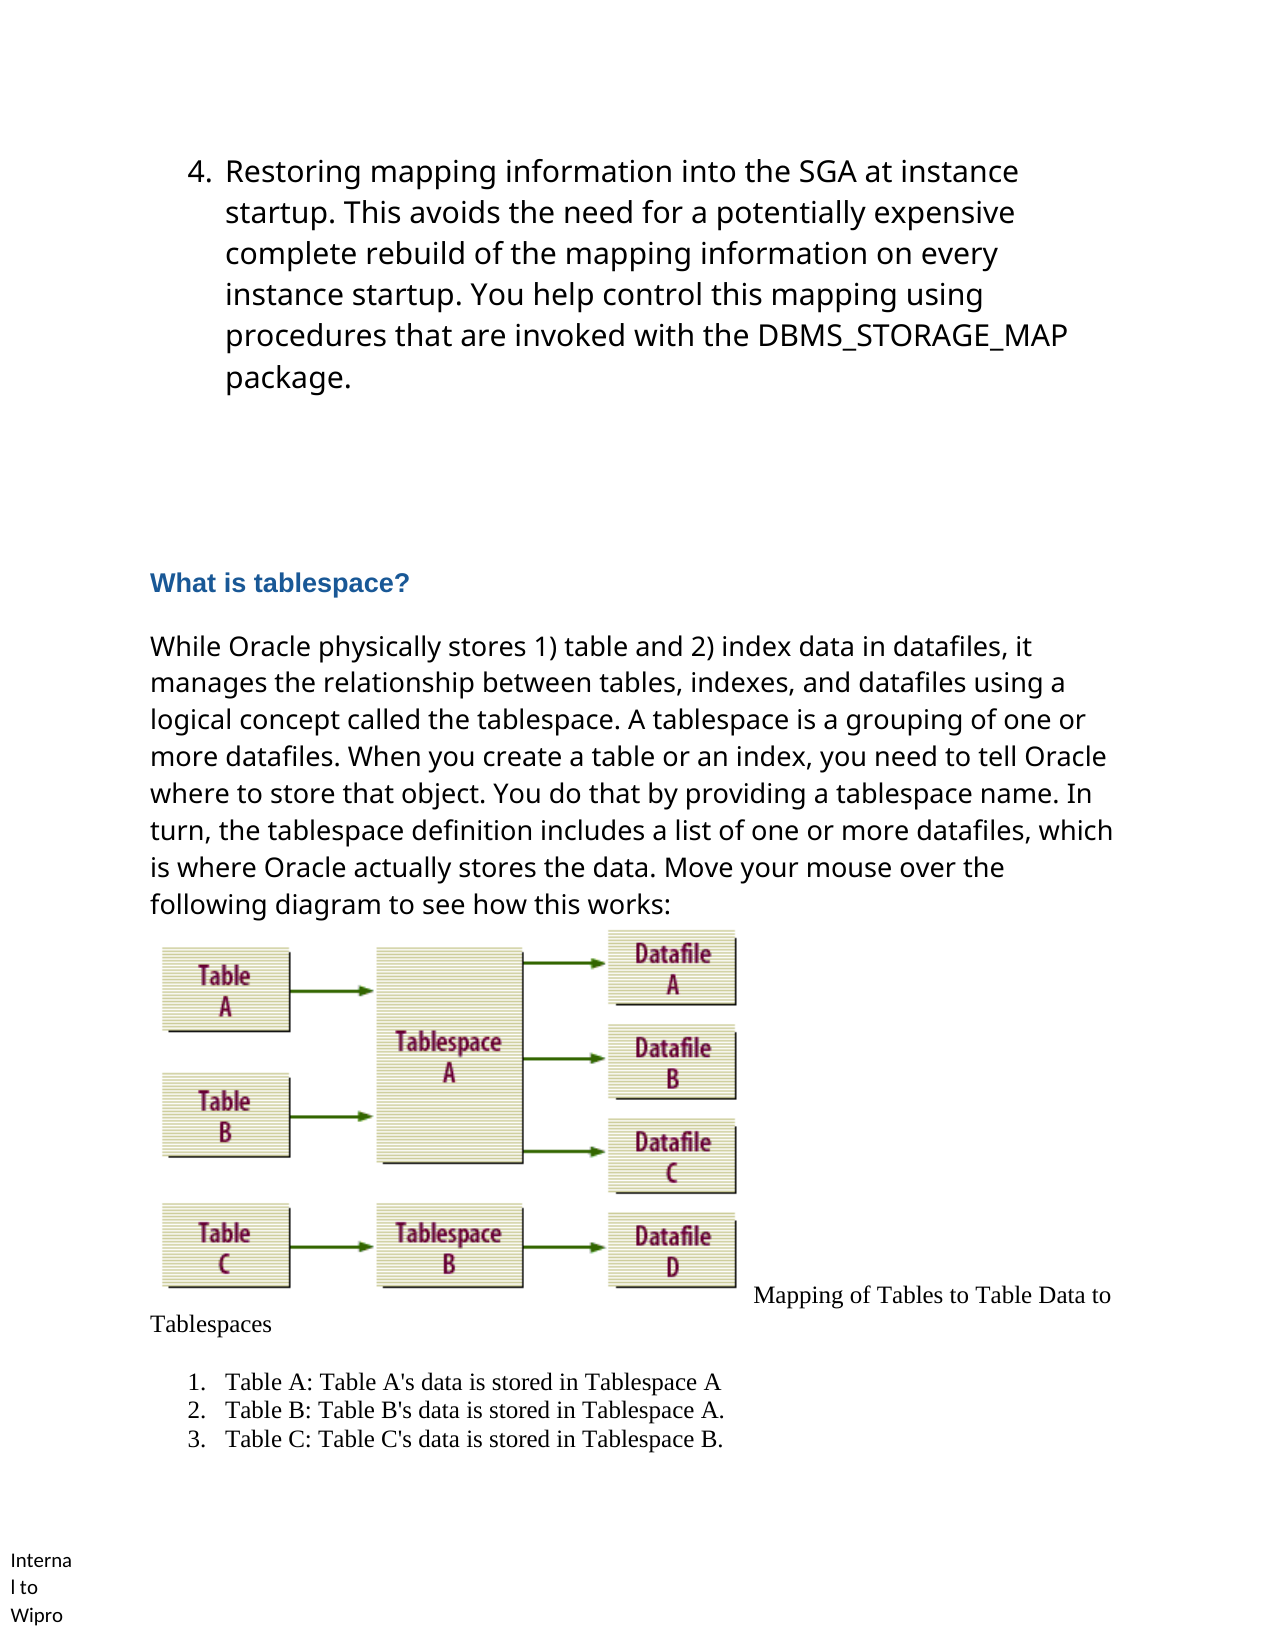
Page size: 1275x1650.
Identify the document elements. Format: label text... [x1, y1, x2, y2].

list Table B: Table B's data is stored in Tablespace A. [187, 1395, 1125, 1424]
list Table C: Table C's data is stored in Tablespace B. [187, 1424, 1125, 1453]
list Table A: Table A's data is stored in Tablespace A [187, 1367, 1125, 1395]
text What is tablespace? [150, 567, 1125, 598]
picture [150, 922, 754, 1304]
list Restoring mapping information into the SGA at instance startup. This avoids the need for a potentially expensive complete rebuild of the mapping information on every instance startup. You help control this mapping using procedures that are invoked with the DBMS_STORAGE_MAP package. [187, 150, 1125, 397]
text While Oracle physically stores 1) table and 2) index data in datafiles, it manages the relationship between tables, indexes, and datafiles using a logical concept called the tablespace. A tablespace is a grouping of one or more datafiles. When you create a table or an index, you need to tell Oracle where to store that object. You do that by providing a tablespace name. In turn, the tablespace definition includes a list of one or more datafiles, which is where Oracle actually stores the data. Move your mouse over the following diagram to see how this works: [150, 627, 1125, 922]
